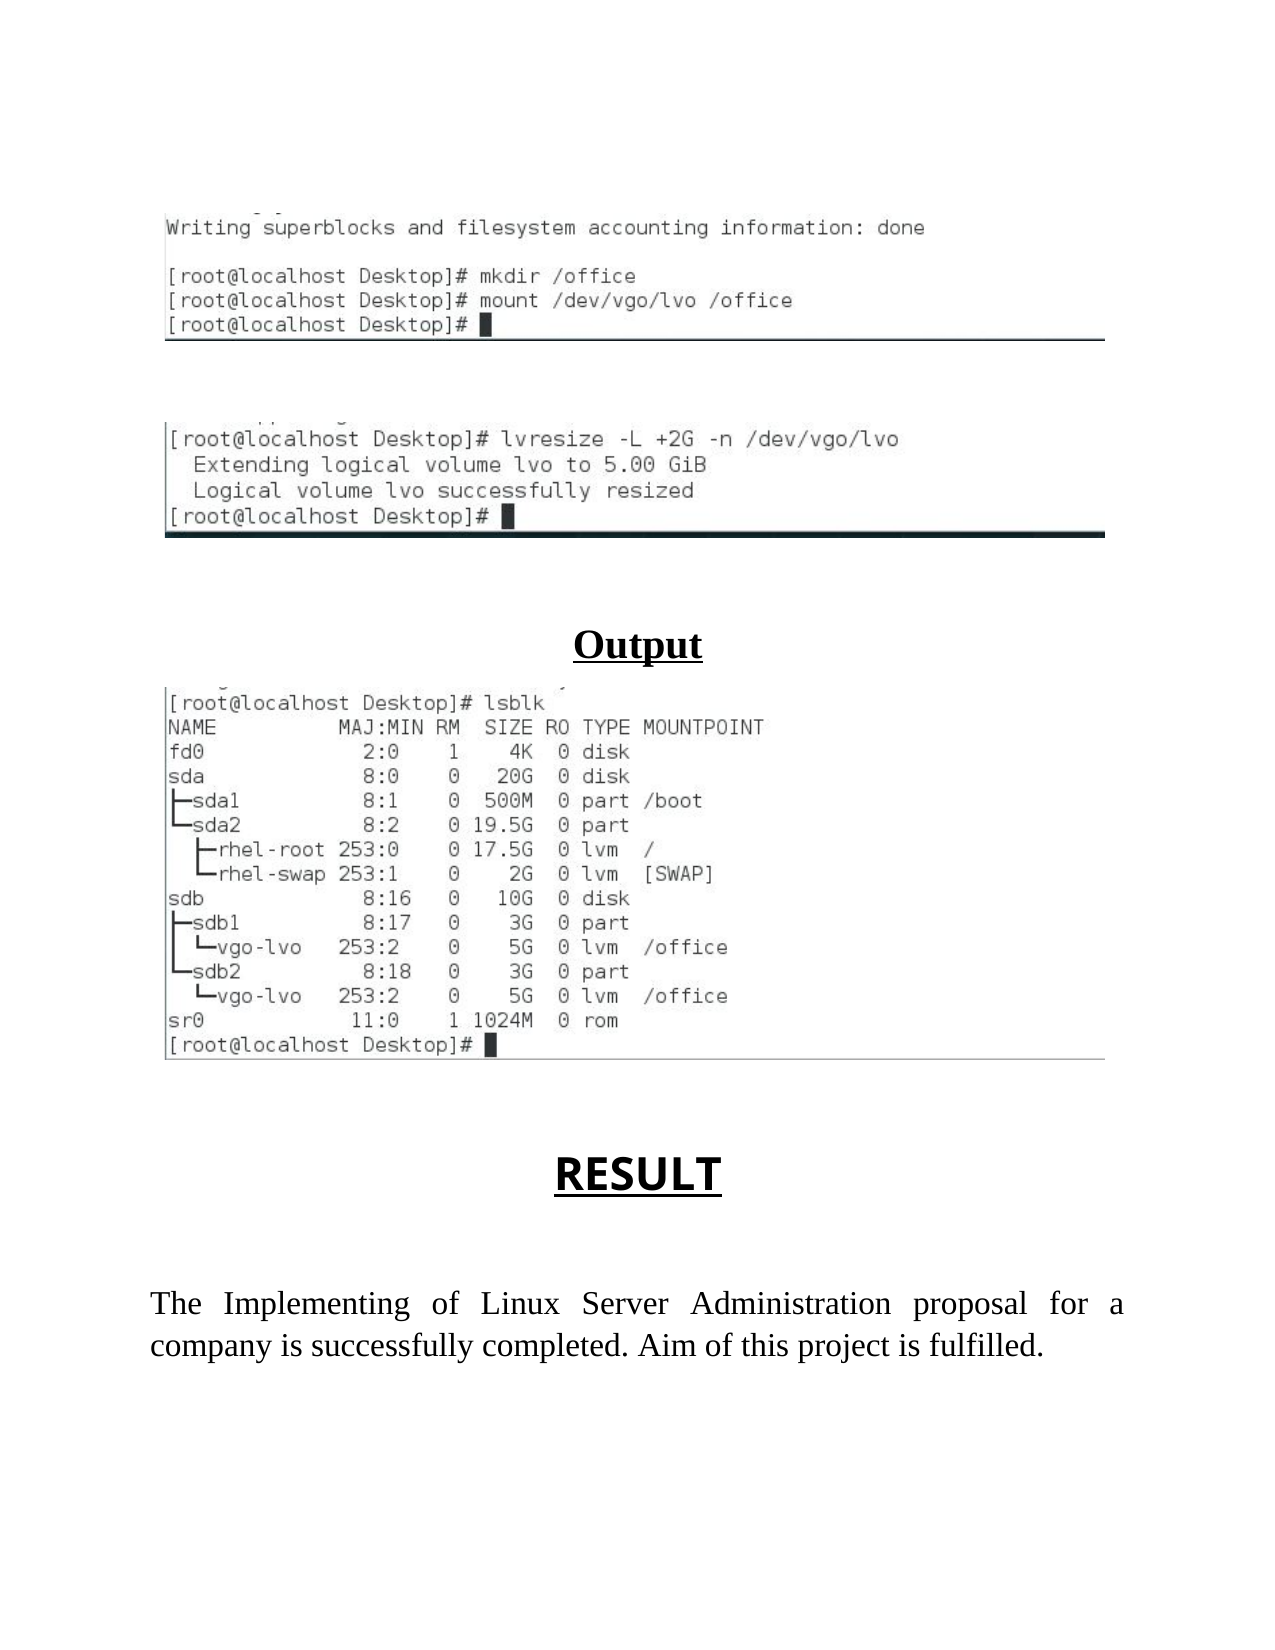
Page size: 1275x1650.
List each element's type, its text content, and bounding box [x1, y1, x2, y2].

text RESULT [150, 1141, 1125, 1204]
picture [164, 687, 1105, 1060]
text Output [150, 619, 1125, 667]
text The Implementing of Linux Server Administration proposal for a company is successfully completed. Aim of this project is fulfilled. [150, 1283, 1125, 1363]
picture [164, 213, 1105, 341]
picture [164, 422, 1105, 538]
